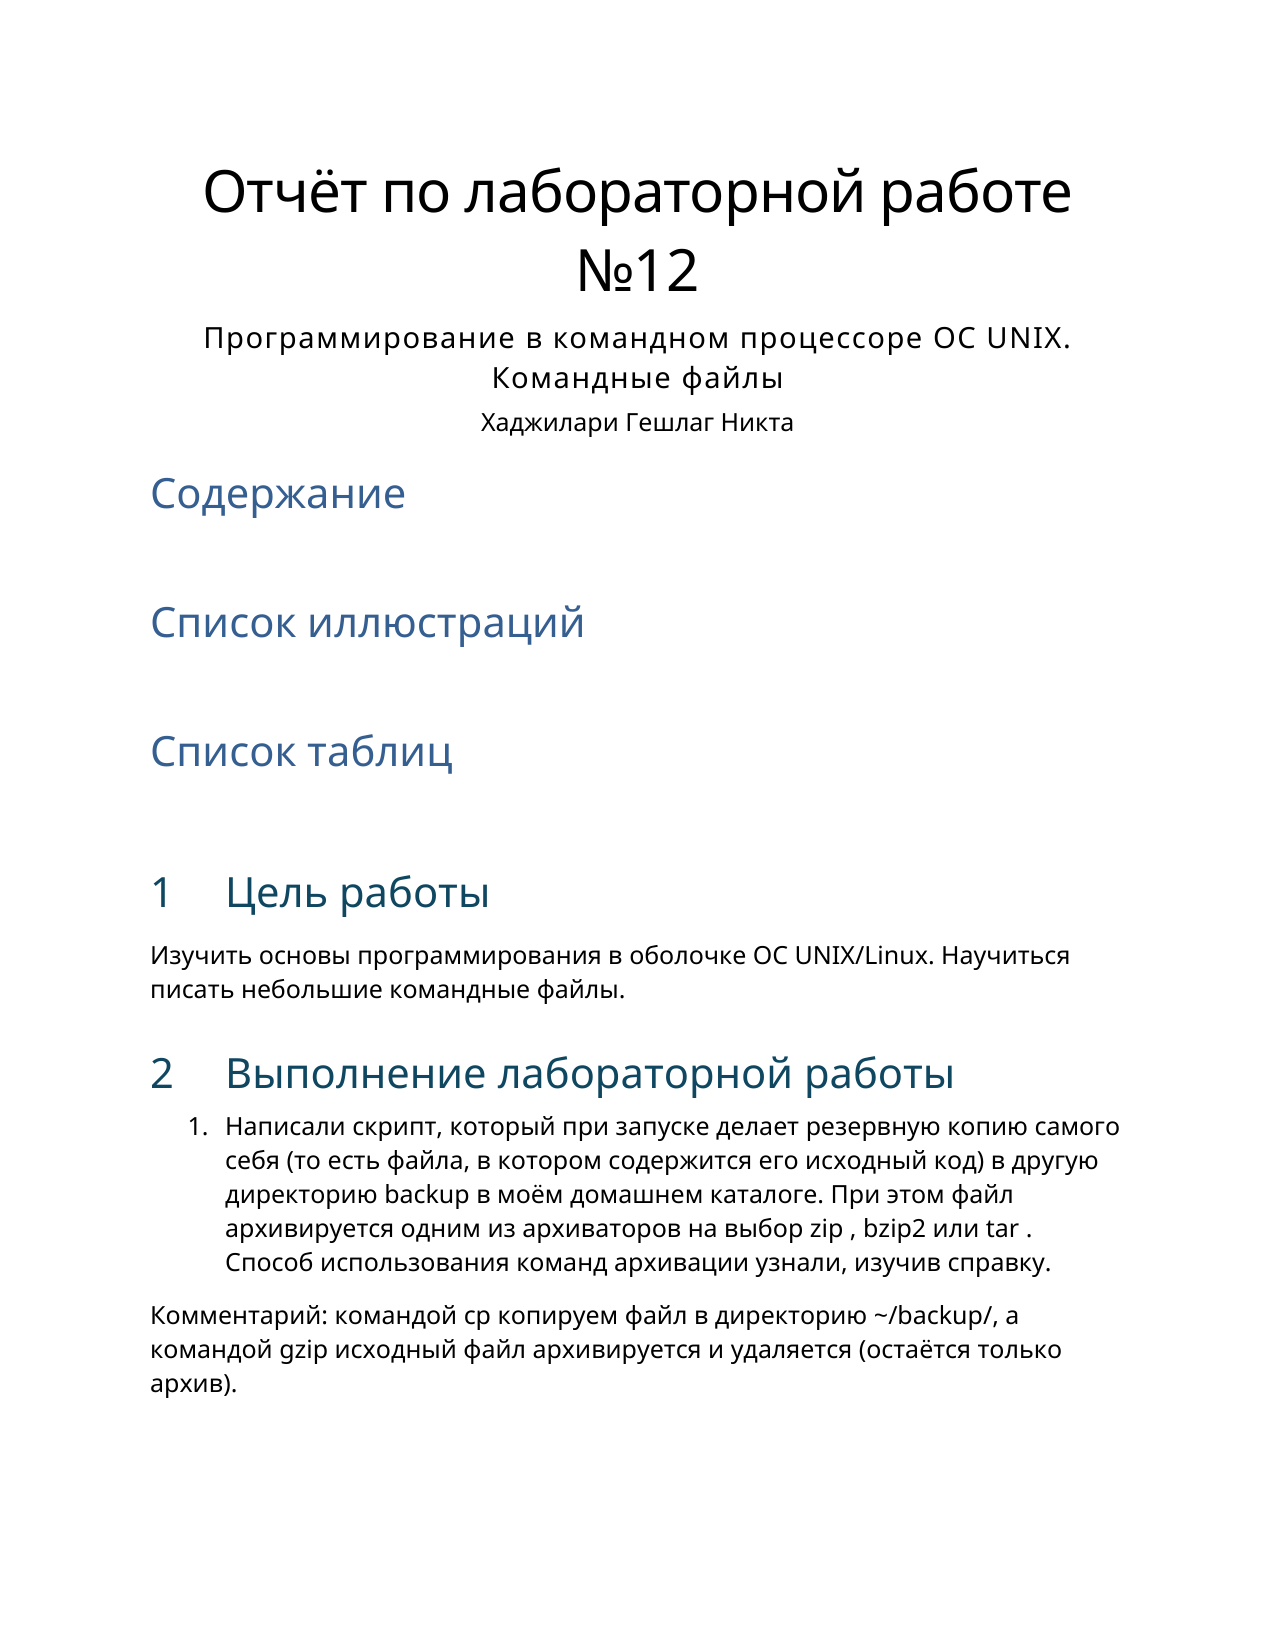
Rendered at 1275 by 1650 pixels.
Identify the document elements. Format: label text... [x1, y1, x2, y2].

subtitle 1 Цель работы [150, 862, 1125, 919]
text Изучить основы программирования в оболочке ОС UNIX/Linux. Научиться писать небольшие командные файлы. [150, 938, 1125, 1006]
subtitle 2 Выполнение лабораторной работы [150, 1044, 1125, 1100]
subtitle Программирование в командном процессоре ОС UNIX. Командные файлы [150, 317, 1125, 397]
list Написали скрипт, который при запуске делает резервную копию самого себя (то есть файла, в котором содержится его исходный код) в другую директорию backup в моём домашнем каталоге. При этом файл архивируется одним из архиваторов на выбор zip , bzip2 или tar . Способ использования команд архивации узнали, изучив справку. [187, 1109, 1125, 1279]
text Комментарий: командой cp копируем файл в директорию ~/backup/, а командой gzip исходный файл архивируется и удаляется (остаётся только архив). [150, 1298, 1125, 1400]
text Хаджилари Гешлаг Никта [150, 405, 1125, 439]
title Отчёт по лабораторной работе №12 [150, 150, 1125, 309]
